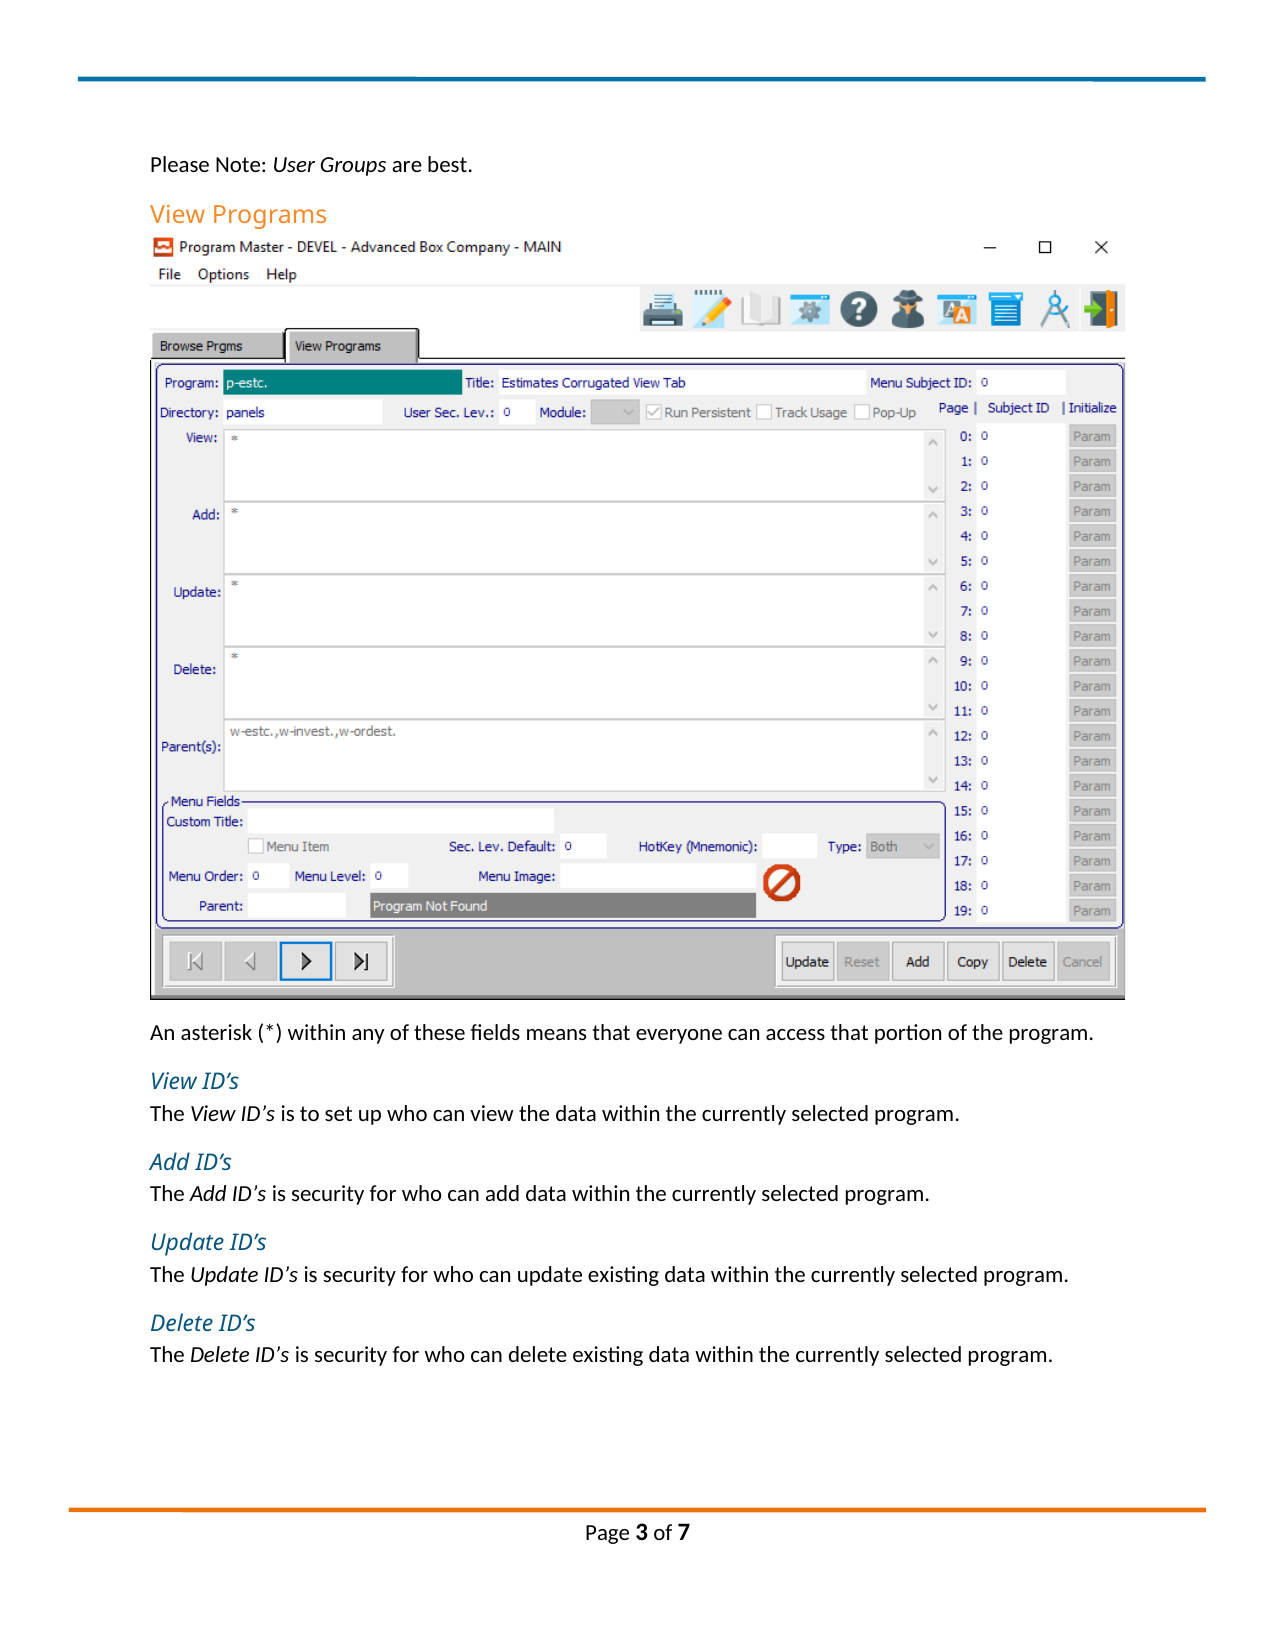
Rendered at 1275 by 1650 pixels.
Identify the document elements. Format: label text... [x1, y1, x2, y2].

text The Delete ID’s is security for who can delete existing data within the currently selected program. [150, 1341, 1125, 1369]
text An asterisk (*) within any of these fields means that everyone can access that portion of the program. [150, 1018, 1125, 1046]
text The Update ID’s is security for who can update existing data within the currently selected program. [150, 1260, 1125, 1288]
text The Add ID’s is security for who can add data within the currently selected program. [150, 1179, 1125, 1207]
subtitle Update ID’s [150, 1226, 1125, 1257]
subtitle Delete ID’s [150, 1307, 1125, 1338]
subtitle View ID’s [150, 1065, 1125, 1096]
subtitle Add ID’s [150, 1146, 1125, 1177]
picture [150, 233, 1125, 1000]
text The View ID’s is to set up who can view the data within the currently selected program. [150, 1099, 1125, 1127]
subtitle View Programs [150, 197, 1125, 231]
text Please Note: User Groups are best. [150, 150, 1125, 178]
